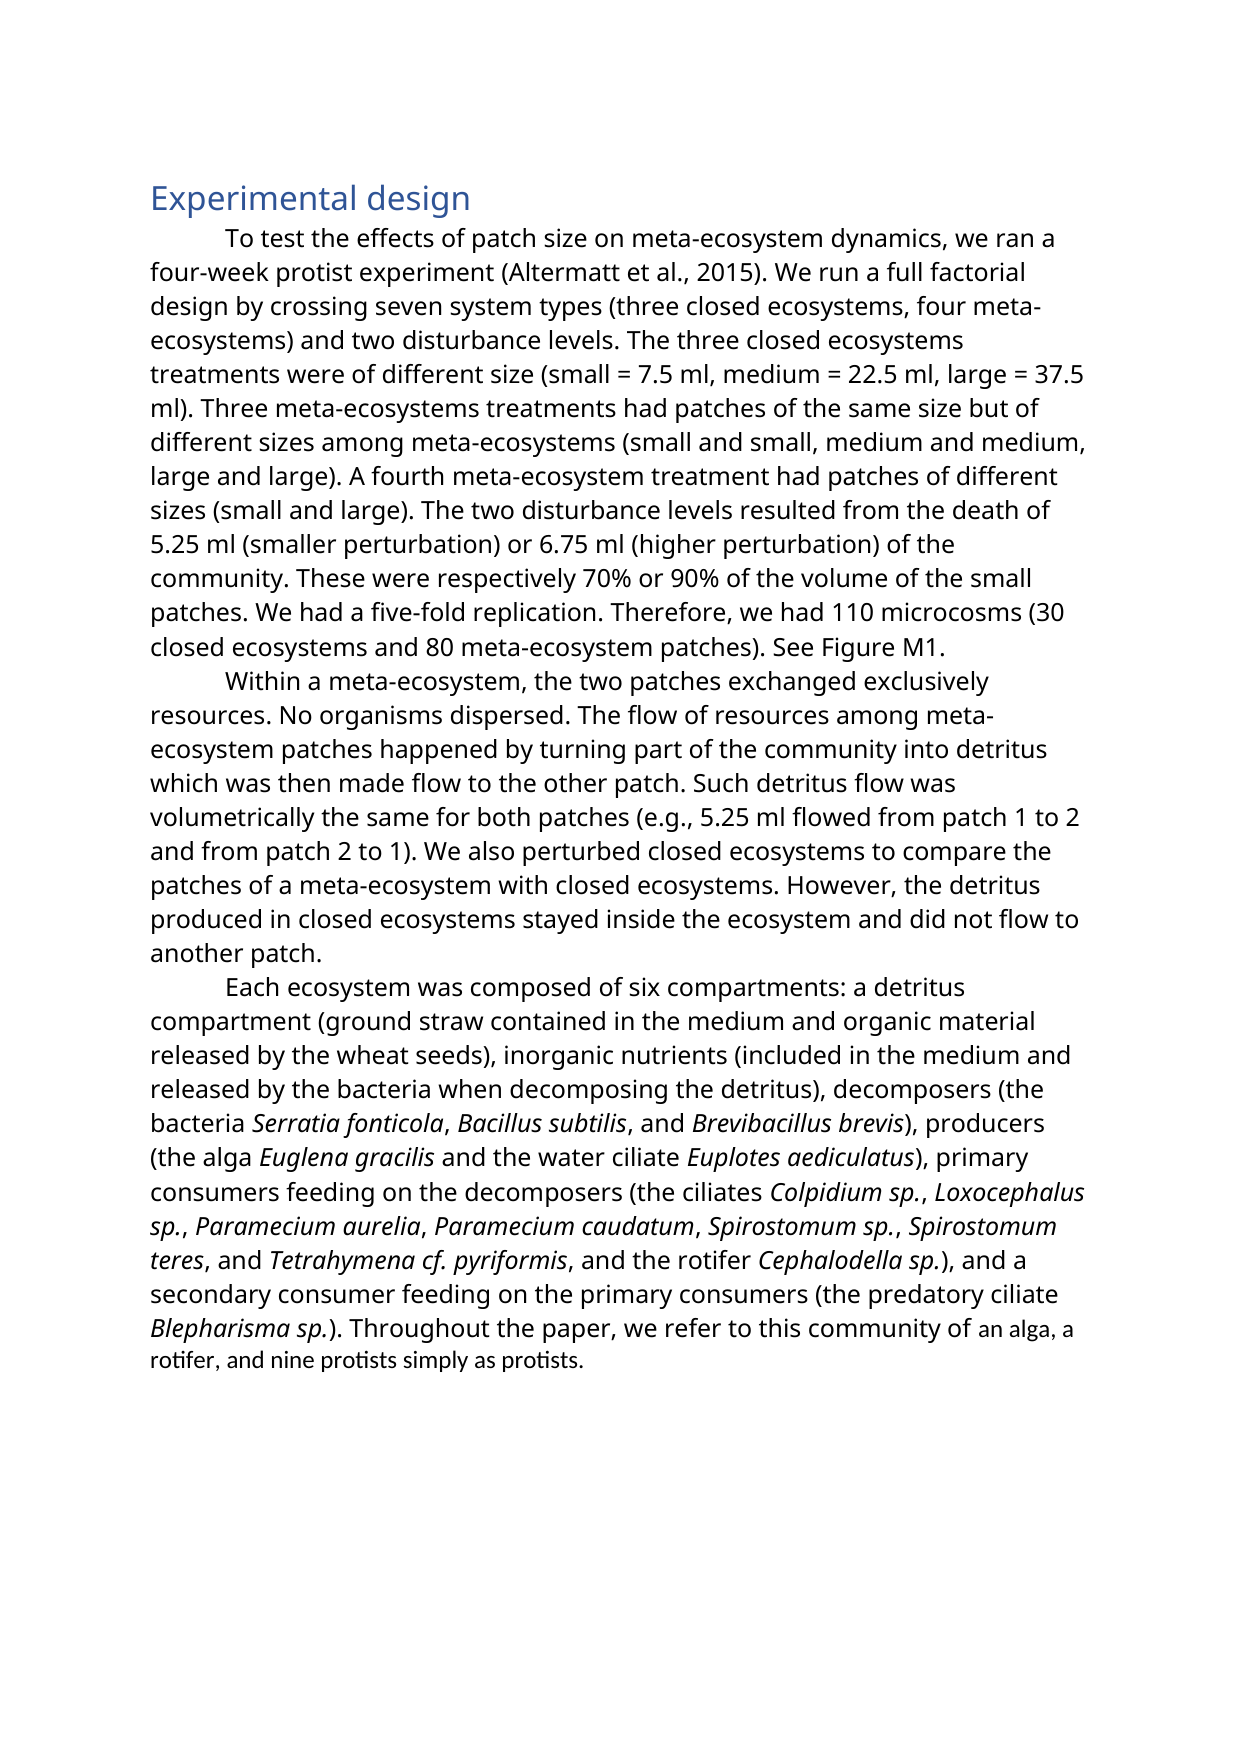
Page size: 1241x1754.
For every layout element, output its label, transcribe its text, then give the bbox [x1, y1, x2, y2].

text To test the effects of patch size on meta-ecosystem dynamics, we ran a four-week protist experiment (Altermatt et al., 2015). We run a full factorial design by crossing seven system types (three closed ecosystems, four meta-ecosystems) and two disturbance levels. The three closed ecosystems treatments were of different size (small = 7.5 ml, medium = 22.5 ml, large = 37.5 ml). Three meta-ecosystems treatments had patches of the same size but of different sizes among meta-ecosystems (small and small, medium and medium, large and large). A fourth meta-ecosystem treatment had patches of different sizes (small and large). The two disturbance levels resulted from the death of 5.25 ml (smaller perturbation) or 6.75 ml (higher perturbation) of the community. These were respectively 70% or 90% of the volume of the small patches. We had a five-fold replication. Therefore, we had 110 microcosms (30 closed ecosystems and 80 meta-ecosystem patches). See Figure M1. [150, 220, 1090, 663]
subtitle Experimental design [150, 175, 1090, 220]
text Within a meta-ecosystem, the two patches exchanged exclusively resources. No organisms dispersed. The flow of resources among meta-ecosystem patches happened by turning part of the community into detritus which was then made flow to the other patch. Such detritus flow was volumetrically the same for both patches (e.g., 5.25 ml flowed from patch 1 to 2 and from patch 2 to 1). We also perturbed closed ecosystems to compare the patches of a meta-ecosystem with closed ecosystems. However, the detritus produced in closed ecosystems stayed inside the ecosystem and did not flow to another patch. [150, 663, 1090, 970]
text Each ecosystem was composed of six compartments: a detritus compartment (ground straw contained in the medium and organic material released by the wheat seeds), inorganic nutrients (included in the medium and released by the bacteria when decomposing the detritus), decomposers (the bacteria Serratia fonticola, Bacillus subtilis, and Brevibacillus brevis), producers (the alga Euglena gracilis and the water ciliate Euplotes aediculatus), primary consumers feeding on the decomposers (the ciliates Colpidium sp., Loxocephalus sp., Paramecium aurelia, Paramecium caudatum, Spirostomum sp., Spirostomum teres, and Tetrahymena cf. pyriformis, and the rotifer Cephalodella sp.), and a secondary consumer feeding on the primary consumers (the predatory ciliate Blepharisma sp.). Throughout the paper, we refer to this community of an alga, a rotifer, and nine protists simply as protists. [150, 970, 1090, 1375]
